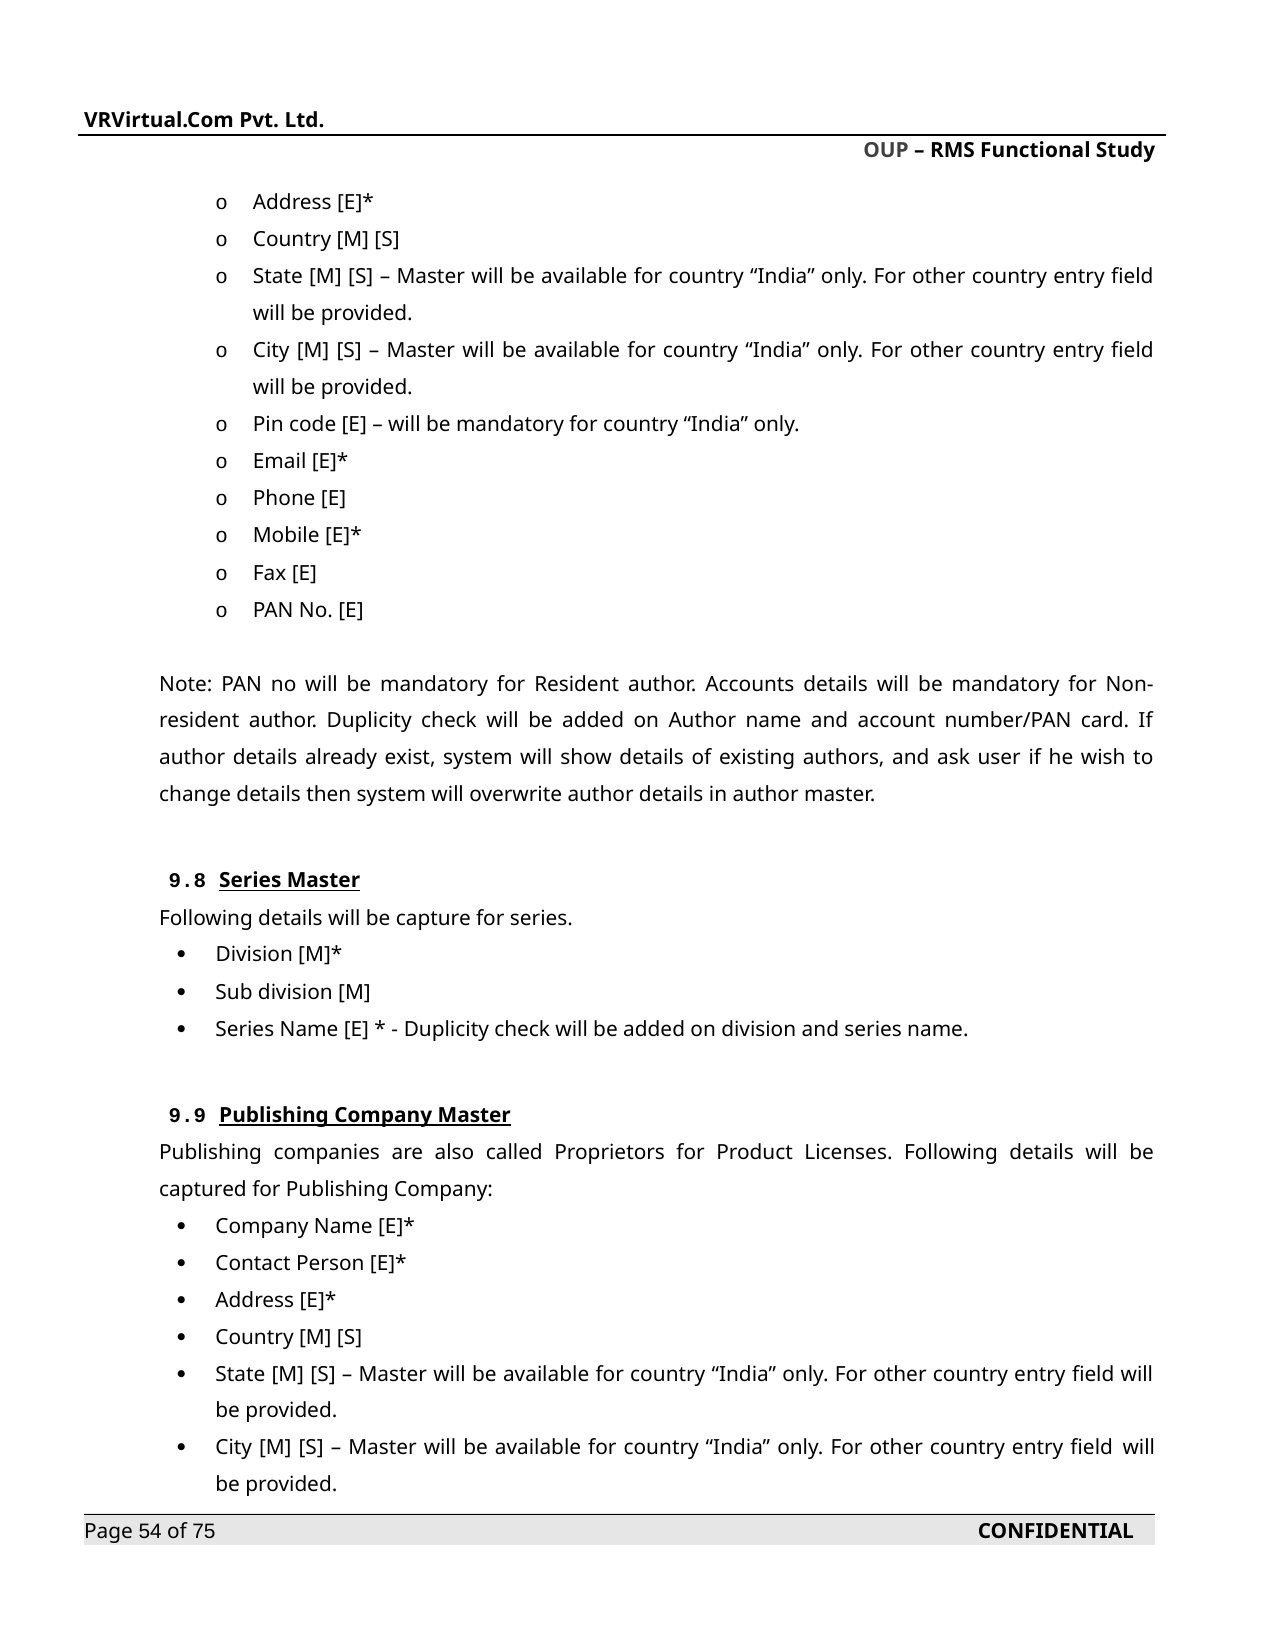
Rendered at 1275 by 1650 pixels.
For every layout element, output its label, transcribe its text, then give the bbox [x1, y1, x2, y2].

list Series Name [E] * - Duplicity check will be added on division and series name. [178, 1014, 1155, 1043]
list City [M] [S] – Master will be available for country “India” only. For other country entry field will be provided. [178, 1432, 1155, 1498]
list State [M] [S] – Master will be available for country “India” only. For other country entry field will be provided. [215, 262, 1155, 327]
list Email [E]* [215, 446, 1155, 475]
text Note: PAN no will be mandatory for Resident author. Accounts details will be mandatory for Non-resident author. Duplicity check will be added on Author name and account number/PAN card. If author details already exist, system will show details of existing authors, and ask user if he wish to change details then system will overwrite author details in author master. [159, 669, 1155, 808]
list Company Name [E]* [178, 1211, 1155, 1240]
list Fax [E] [215, 558, 1155, 586]
text Publishing companies are also called Proprietors for Product Licenses. Following details will be captured for Publishing Company: [159, 1137, 1155, 1203]
list Country [M] [S] [178, 1322, 1155, 1350]
subtitle Series Master [168, 866, 1155, 894]
list Mobile [E]* [215, 521, 1155, 549]
list Address [E]* [178, 1285, 1155, 1313]
list PAN No. [E] [215, 595, 1155, 623]
list Address [E]* [215, 187, 1155, 216]
list Phone [E] [215, 483, 1155, 512]
list Sub division [M] [178, 977, 1155, 1006]
text Following details will be capture for series. [84, 903, 1155, 931]
list City [M] [S] – Master will be available for country “India” only. For other country entry field will be provided. [215, 335, 1155, 401]
list Pin code [E] – will be mandatory for country “India” only. [215, 409, 1155, 438]
list Country [M] [S] [215, 224, 1155, 253]
list Division [M]* [178, 939, 1155, 968]
list Contact Person [E]* [178, 1248, 1155, 1277]
subtitle Publishing Company Master [168, 1100, 1155, 1129]
list State [M] [S] – Master will be available for country “India” only. For other country entry field will be provided. [178, 1359, 1155, 1424]
